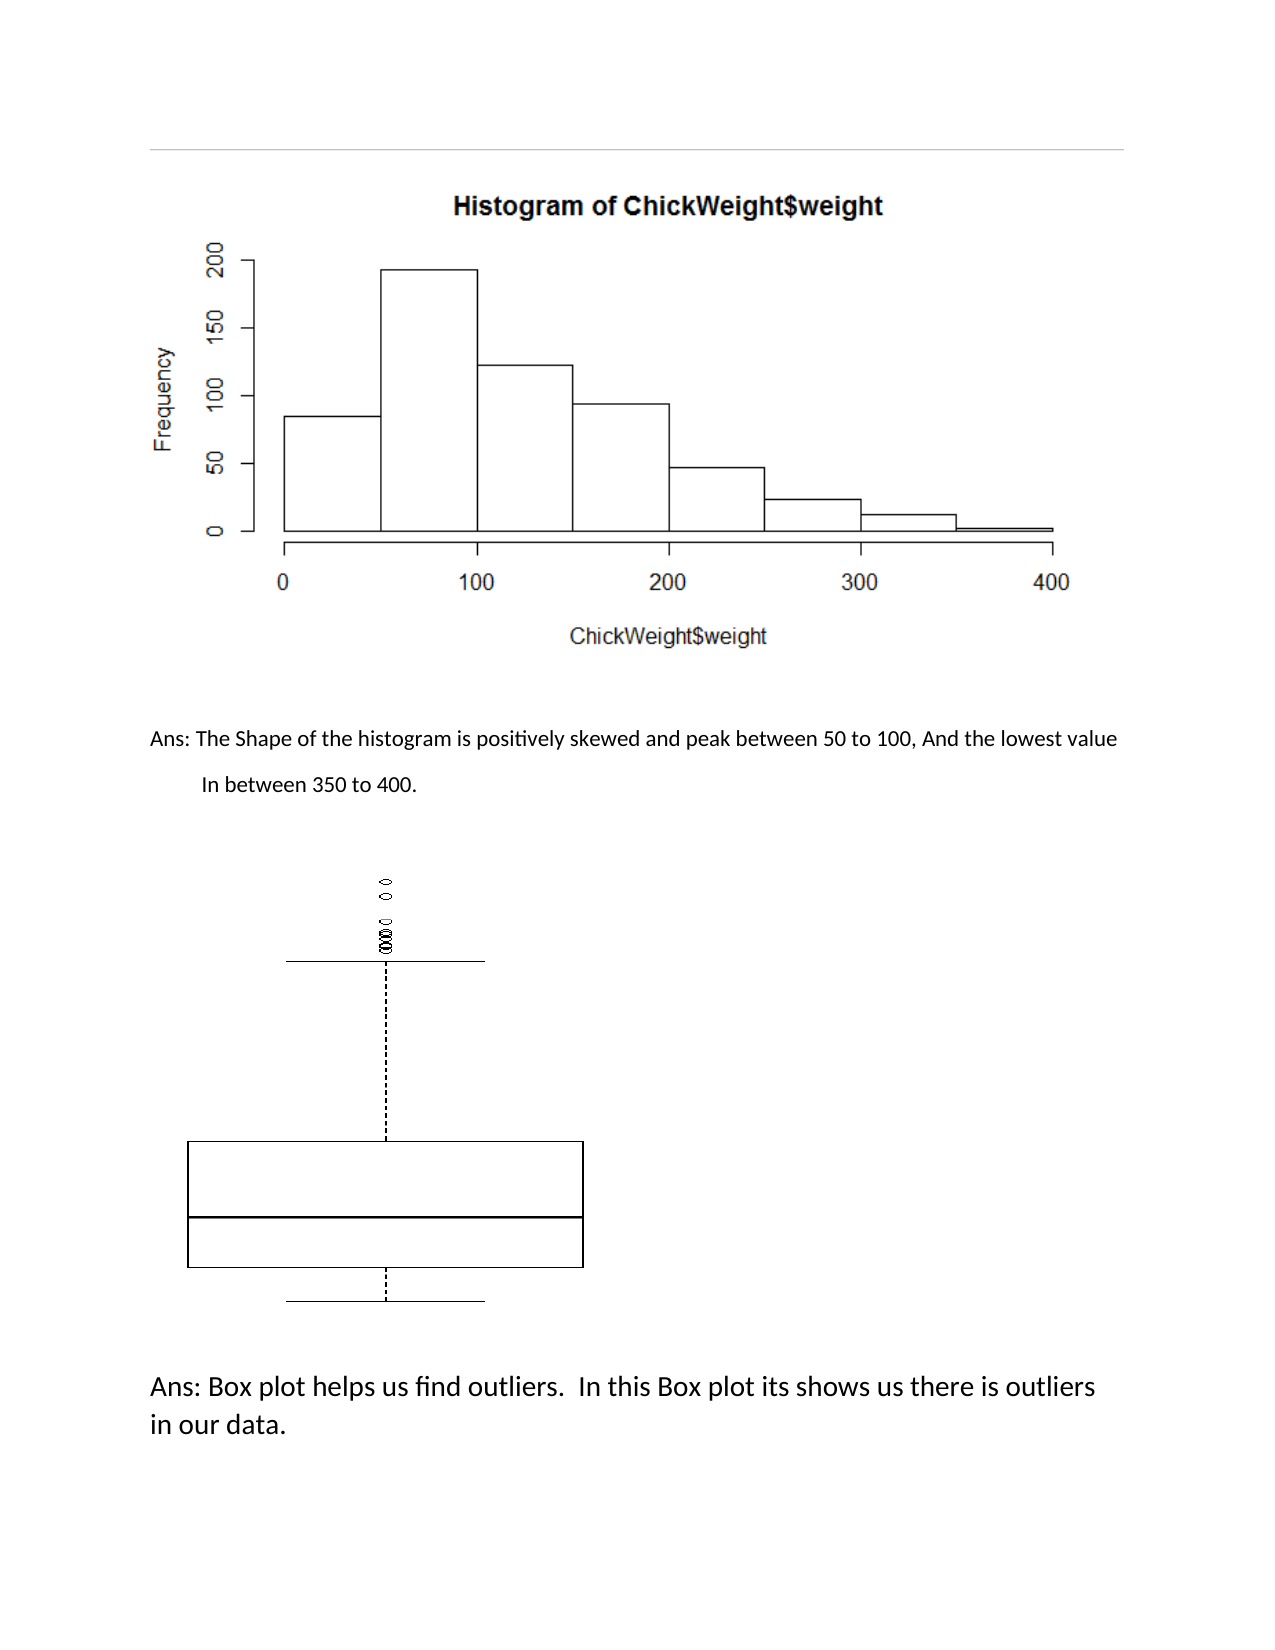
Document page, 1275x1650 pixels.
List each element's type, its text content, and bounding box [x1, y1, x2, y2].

text Ans: Box plot helps us find outliers. In this Box plot its shows us there is outliers in our data. [150, 1368, 1125, 1442]
picture [150, 149, 1124, 658]
text In between 350 to 400. [150, 771, 1125, 798]
picture [150, 864, 632, 1349]
text Ans: The Shape of the histogram is positively skewed and peak between 50 to 100, And the lowest value [150, 724, 1125, 752]
